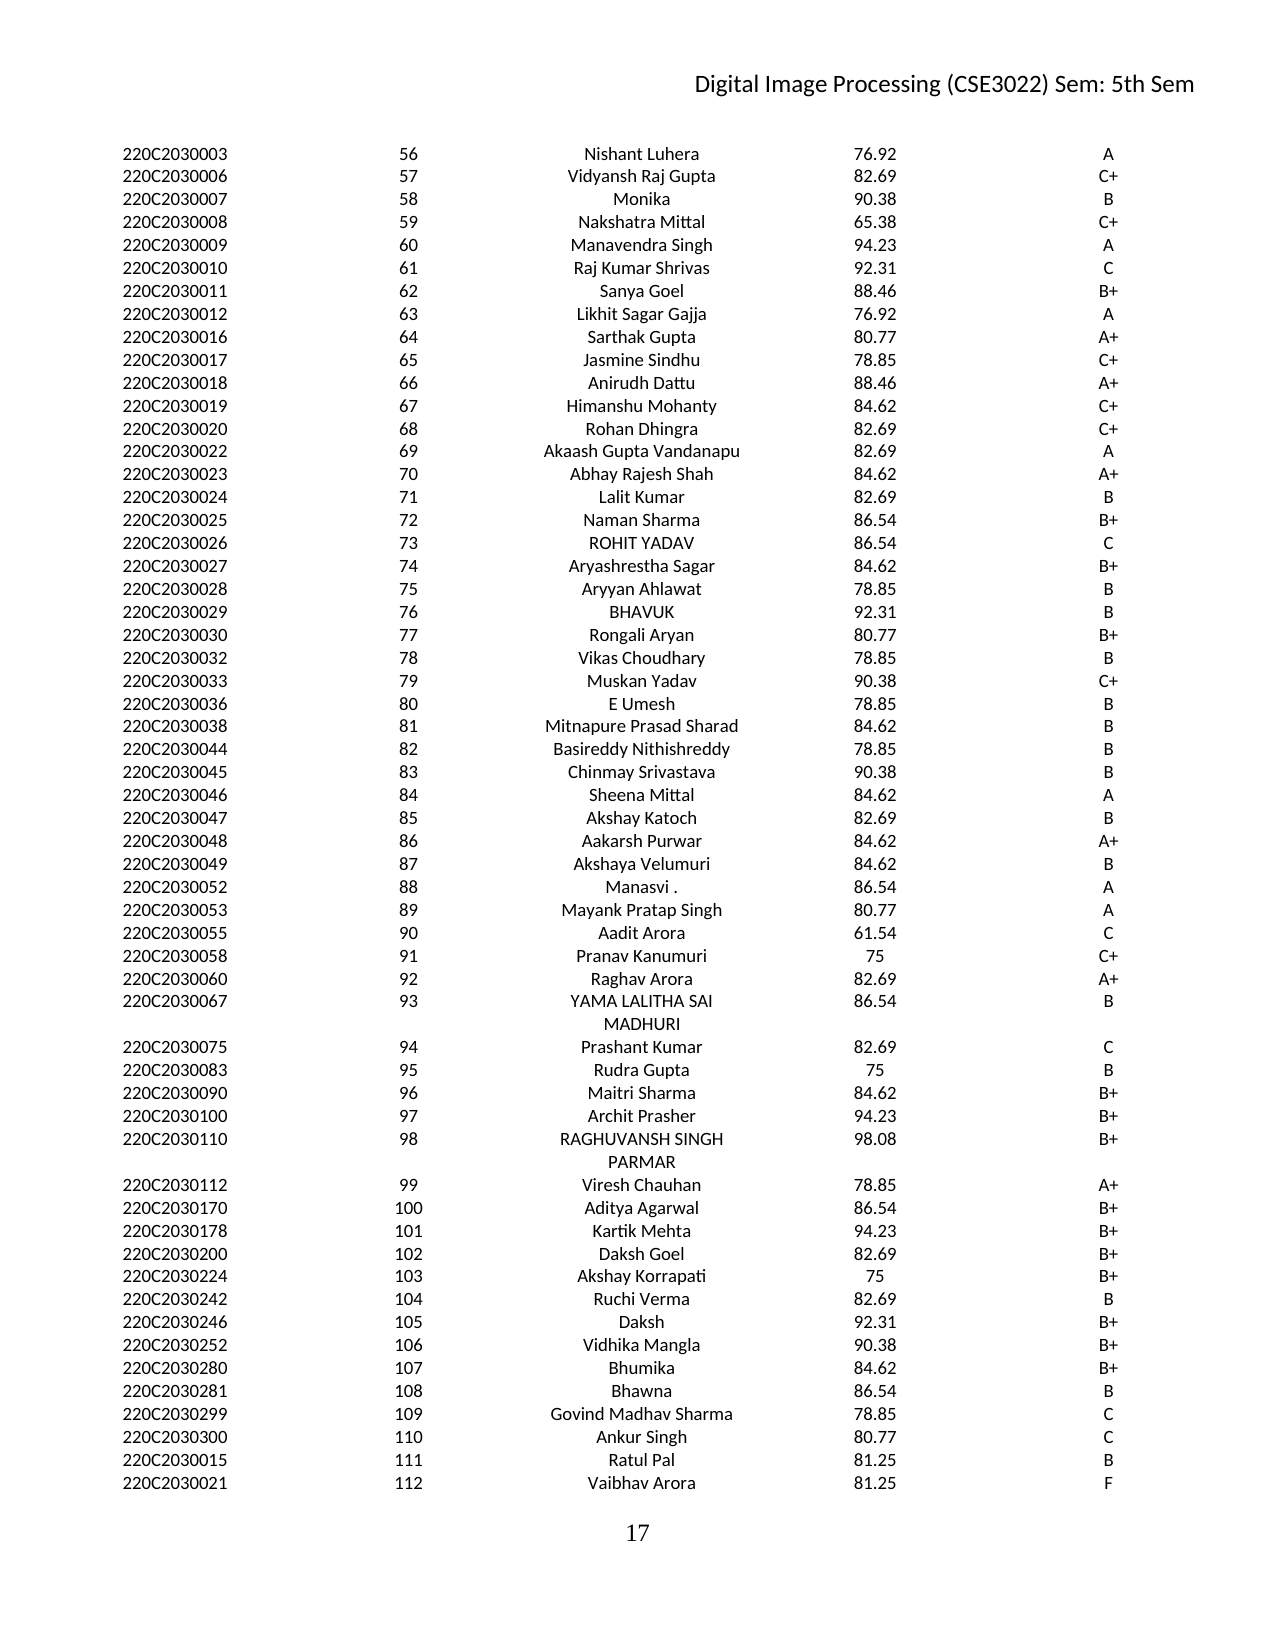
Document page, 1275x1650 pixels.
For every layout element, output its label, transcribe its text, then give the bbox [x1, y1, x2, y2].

table_cell 84.62 [758, 829, 992, 852]
table_cell 84.62 [758, 715, 992, 737]
table_cell 220C2030112 [58, 1173, 292, 1196]
table_cell 107 [292, 1356, 525, 1379]
table_cell 86.54 [758, 531, 992, 554]
table_cell 56 [292, 142, 525, 164]
table_cell 85 [292, 806, 525, 829]
table_cell 80.77 [758, 325, 992, 348]
table_cell 82.69 [758, 967, 992, 989]
table_cell A [992, 233, 1225, 256]
table_cell A [992, 302, 1225, 325]
table_cell C [992, 1402, 1225, 1425]
table_cell 65 [292, 348, 525, 371]
table_cell 105 [292, 1310, 525, 1333]
table_cell 73 [292, 531, 525, 554]
table_cell C [992, 531, 1225, 554]
table_cell 220C2030224 [58, 1265, 292, 1287]
table_cell 220C2030026 [58, 531, 292, 554]
table_cell B+ [992, 508, 1225, 531]
table_cell 220C2030170 [58, 1196, 292, 1219]
table_cell 108 [292, 1379, 525, 1402]
table_cell 94.23 [758, 1104, 992, 1127]
table_cell 220C2030299 [58, 1402, 292, 1425]
table_cell C+ [992, 210, 1225, 233]
table_cell 220C2030067 [58, 990, 292, 1035]
table_cell 84.62 [758, 1356, 992, 1379]
table_cell ROHIT YADAV [525, 531, 758, 554]
table_cell Lalit Kumar [525, 485, 758, 508]
table_cell 220C2030083 [58, 1058, 292, 1081]
table_cell 82.69 [758, 806, 992, 829]
table_cell 78.85 [758, 577, 992, 600]
table_cell B [992, 852, 1225, 875]
table_cell Akshay Katoch [525, 806, 758, 829]
table_cell A+ [992, 829, 1225, 852]
table_cell 220C2030025 [58, 508, 292, 531]
table_cell B [992, 806, 1225, 829]
table_cell 78 [292, 646, 525, 669]
table_cell Raghav Arora [525, 967, 758, 989]
table_cell 82.69 [758, 1288, 992, 1310]
table_cell 96 [292, 1081, 525, 1104]
table_cell Anirudh Dattu [525, 371, 758, 394]
table_cell 84.62 [758, 394, 992, 417]
table_cell 111 [292, 1448, 525, 1471]
table_cell 86.54 [758, 875, 992, 898]
table_cell 67 [292, 394, 525, 417]
table_cell B [992, 188, 1225, 210]
table_cell Chinmay Srivastava [525, 760, 758, 783]
table_cell 220C2030110 [58, 1127, 292, 1173]
table_cell 71 [292, 485, 525, 508]
table_cell 220C2030045 [58, 760, 292, 783]
table_cell 220C2030047 [58, 806, 292, 829]
table_cell Maitri Sharma [525, 1081, 758, 1104]
table_cell 220C2030053 [58, 898, 292, 921]
table_cell 220C2030033 [58, 669, 292, 692]
table_cell 82.69 [758, 1242, 992, 1264]
table_cell 220C2030044 [58, 738, 292, 760]
table_cell B [992, 1379, 1225, 1402]
table_cell 97 [292, 1104, 525, 1127]
table_cell A+ [992, 325, 1225, 348]
table_cell Govind Madhav Sharma [525, 1402, 758, 1425]
table_cell 86 [292, 829, 525, 852]
table_cell 220C2030055 [58, 921, 292, 944]
table_cell 81.25 [758, 1471, 992, 1494]
table_cell 75 [758, 1058, 992, 1081]
table_cell 66 [292, 371, 525, 394]
table_cell 220C2030075 [58, 1035, 292, 1058]
table_cell C [992, 921, 1225, 944]
table_cell 98.08 [758, 1127, 992, 1173]
table_cell C+ [992, 165, 1225, 187]
table_cell 220C2030032 [58, 646, 292, 669]
table_cell 95 [292, 1058, 525, 1081]
table_cell B+ [992, 554, 1225, 577]
table_cell 106 [292, 1333, 525, 1356]
table_cell 220C2030048 [58, 829, 292, 852]
table_cell B [992, 1058, 1225, 1081]
table_cell 59 [292, 210, 525, 233]
table_cell C+ [992, 348, 1225, 371]
table_cell RAGHUVANSH SINGH PARMAR [525, 1127, 758, 1173]
table_cell Sanya Goel [525, 279, 758, 302]
table_cell Prashant Kumar [525, 1035, 758, 1058]
table_cell 82.69 [758, 1035, 992, 1058]
table_cell 94.23 [758, 1219, 992, 1242]
table_cell 110 [292, 1425, 525, 1448]
table_cell B [992, 715, 1225, 737]
table_cell Ruchi Verma [525, 1288, 758, 1310]
table_cell 92 [292, 967, 525, 989]
table_cell 82.69 [758, 485, 992, 508]
table_cell A [992, 440, 1225, 462]
table_cell 220C2030036 [58, 692, 292, 714]
table_cell Likhit Sagar Gajja [525, 302, 758, 325]
table_cell 75 [758, 1265, 992, 1287]
table_cell 220C2030008 [58, 210, 292, 233]
table_cell BHAVUK [525, 600, 758, 623]
table_cell Bhawna [525, 1379, 758, 1402]
table_cell 100 [292, 1196, 525, 1219]
table_cell 83 [292, 760, 525, 783]
table_cell Aryyan Ahlawat [525, 577, 758, 600]
table_cell B+ [992, 1127, 1225, 1173]
table_cell A [992, 875, 1225, 898]
table_cell B [992, 600, 1225, 623]
table_cell B [992, 1448, 1225, 1471]
table_cell B [992, 1288, 1225, 1310]
table_cell 102 [292, 1242, 525, 1264]
table_cell 75 [758, 944, 992, 967]
table_cell 220C2030029 [58, 600, 292, 623]
table_cell 220C2030281 [58, 1379, 292, 1402]
table_cell Rudra Gupta [525, 1058, 758, 1081]
table_cell Vidyansh Raj Gupta [525, 165, 758, 187]
table_cell 220C2030011 [58, 279, 292, 302]
table_cell 79 [292, 669, 525, 692]
table_cell Manavendra Singh [525, 233, 758, 256]
table_cell 220C2030027 [58, 554, 292, 577]
table_cell 81.25 [758, 1448, 992, 1471]
table_cell Manasvi . [525, 875, 758, 898]
table_cell 80.77 [758, 623, 992, 646]
table_cell 220C2030018 [58, 371, 292, 394]
table_cell A+ [992, 1173, 1225, 1196]
table_cell Viresh Chauhan [525, 1173, 758, 1196]
table_cell 220C2030006 [58, 165, 292, 187]
table_cell 62 [292, 279, 525, 302]
table_cell 84 [292, 783, 525, 806]
table_cell 220C2030030 [58, 623, 292, 646]
table_cell 94.23 [758, 233, 992, 256]
table_cell 220C2030046 [58, 783, 292, 806]
table_cell 78.85 [758, 738, 992, 760]
table_cell 103 [292, 1265, 525, 1287]
table_cell 88.46 [758, 371, 992, 394]
table_cell 109 [292, 1402, 525, 1425]
table_cell 220C2030246 [58, 1310, 292, 1333]
table_cell B [992, 760, 1225, 783]
table_cell Daksh Goel [525, 1242, 758, 1264]
table_cell 87 [292, 852, 525, 875]
table_cell B+ [992, 1081, 1225, 1104]
table_cell 82.69 [758, 440, 992, 462]
table_cell Daksh [525, 1310, 758, 1333]
table_cell 84.62 [758, 463, 992, 485]
table_cell 220C2030100 [58, 1104, 292, 1127]
table_cell Aryashrestha Sagar [525, 554, 758, 577]
table_cell A+ [992, 967, 1225, 989]
table_cell 78.85 [758, 646, 992, 669]
table_cell 90.38 [758, 1333, 992, 1356]
table_cell 86.54 [758, 1379, 992, 1402]
table_cell Bhumika [525, 1356, 758, 1379]
table_cell 88.46 [758, 279, 992, 302]
table_cell 58 [292, 188, 525, 210]
table_cell 92.31 [758, 1310, 992, 1333]
table_cell 220C2030017 [58, 348, 292, 371]
table_cell 78.85 [758, 1402, 992, 1425]
table_cell Vidhika Mangla [525, 1333, 758, 1356]
table_cell 220C2030020 [58, 417, 292, 439]
table_cell 220C2030028 [58, 577, 292, 600]
table_cell 76.92 [758, 302, 992, 325]
table_cell Akaash Gupta Vandanapu [525, 440, 758, 462]
table_cell Nishant Luhera [525, 142, 758, 164]
table_cell 61.54 [758, 921, 992, 944]
table_cell B [992, 485, 1225, 508]
table_cell 86.54 [758, 990, 992, 1035]
table_cell E Umesh [525, 692, 758, 714]
table_cell Nakshatra Mittal [525, 210, 758, 233]
table_cell 82.69 [758, 165, 992, 187]
table_cell 65.38 [758, 210, 992, 233]
table_cell Monika [525, 188, 758, 210]
table_cell 220C2030060 [58, 967, 292, 989]
table_cell A [992, 783, 1225, 806]
table_cell 84.62 [758, 554, 992, 577]
table_cell Archit Prasher [525, 1104, 758, 1127]
table_cell B+ [992, 623, 1225, 646]
table_cell 220C2030052 [58, 875, 292, 898]
table_cell 220C2030024 [58, 485, 292, 508]
table_cell 112 [292, 1471, 525, 1494]
table_cell Naman Sharma [525, 508, 758, 531]
table_cell B+ [992, 1196, 1225, 1219]
table_cell 90 [292, 921, 525, 944]
table_cell Aadit Arora [525, 921, 758, 944]
table_cell 220C2030012 [58, 302, 292, 325]
table_cell 69 [292, 440, 525, 462]
table_cell 70 [292, 463, 525, 485]
table_cell Ratul Pal [525, 1448, 758, 1471]
table_cell 78.85 [758, 348, 992, 371]
table_cell 64 [292, 325, 525, 348]
table_cell 75 [292, 577, 525, 600]
table_cell Jasmine Sindhu [525, 348, 758, 371]
table_cell B [992, 990, 1225, 1035]
table_cell B [992, 738, 1225, 760]
table_cell 220C2030019 [58, 394, 292, 417]
table_cell C+ [992, 394, 1225, 417]
table_cell 84.62 [758, 783, 992, 806]
table_cell 220C2030058 [58, 944, 292, 967]
table_cell 76 [292, 600, 525, 623]
table_cell 99 [292, 1173, 525, 1196]
table_cell Vaibhav Arora [525, 1471, 758, 1494]
table_cell 80.77 [758, 1425, 992, 1448]
table_cell Basireddy Nithishreddy [525, 738, 758, 760]
table_cell 220C2030300 [58, 1425, 292, 1448]
table_cell A [992, 142, 1225, 164]
table_cell 63 [292, 302, 525, 325]
table_cell Ankur Singh [525, 1425, 758, 1448]
table_cell Aditya Agarwal [525, 1196, 758, 1219]
table_cell 220C2030178 [58, 1219, 292, 1242]
table_cell Himanshu Mohanty [525, 394, 758, 417]
table_cell B+ [992, 1310, 1225, 1333]
table_cell 220C2030090 [58, 1081, 292, 1104]
table_cell 93 [292, 990, 525, 1035]
table_cell Pranav Kanumuri [525, 944, 758, 967]
table_cell C+ [992, 944, 1225, 967]
table_cell 76.92 [758, 142, 992, 164]
table_cell 61 [292, 256, 525, 279]
table_cell B+ [992, 1333, 1225, 1356]
table_cell 78.85 [758, 1173, 992, 1196]
table_cell 220C2030015 [58, 1448, 292, 1471]
table_cell 220C2030242 [58, 1288, 292, 1310]
table_cell 220C2030023 [58, 463, 292, 485]
table_cell 81 [292, 715, 525, 737]
table_cell 82.69 [758, 417, 992, 439]
table_cell C+ [992, 669, 1225, 692]
table_cell Sarthak Gupta [525, 325, 758, 348]
table_cell 220C2030007 [58, 188, 292, 210]
table_cell 220C2030022 [58, 440, 292, 462]
table_cell 74 [292, 554, 525, 577]
table_cell A+ [992, 463, 1225, 485]
table_cell Vikas Choudhary [525, 646, 758, 669]
table_cell 220C2030003 [58, 142, 292, 164]
table_cell Akshay Korrapati [525, 1265, 758, 1287]
table_cell 98 [292, 1127, 525, 1173]
table_cell B+ [992, 1219, 1225, 1242]
table_cell 220C2030010 [58, 256, 292, 279]
table_cell 88 [292, 875, 525, 898]
table_cell 60 [292, 233, 525, 256]
table_cell 90.38 [758, 188, 992, 210]
table_cell C+ [992, 417, 1225, 439]
table_cell 220C2030021 [58, 1471, 292, 1494]
table_cell A [992, 898, 1225, 921]
table_cell B+ [992, 1265, 1225, 1287]
table_cell Akshaya Velumuri [525, 852, 758, 875]
table_cell 220C2030280 [58, 1356, 292, 1379]
table_cell B+ [992, 1242, 1225, 1264]
table_cell 89 [292, 898, 525, 921]
table_cell 92.31 [758, 600, 992, 623]
table_cell 80 [292, 692, 525, 714]
table_cell 68 [292, 417, 525, 439]
table_cell 78.85 [758, 692, 992, 714]
table_cell 104 [292, 1288, 525, 1310]
table_cell C [992, 1425, 1225, 1448]
table_cell 84.62 [758, 1081, 992, 1104]
table_cell Abhay Rajesh Shah [525, 463, 758, 485]
table_cell C [992, 256, 1225, 279]
table_cell 220C2030252 [58, 1333, 292, 1356]
table_cell Aakarsh Purwar [525, 829, 758, 852]
table_cell A+ [992, 371, 1225, 394]
table_cell Raj Kumar Shrivas [525, 256, 758, 279]
table_cell 220C2030200 [58, 1242, 292, 1264]
table_cell Mayank Pratap Singh [525, 898, 758, 921]
table_cell 92.31 [758, 256, 992, 279]
table_cell 80.77 [758, 898, 992, 921]
table_cell 220C2030016 [58, 325, 292, 348]
table_cell 220C2030009 [58, 233, 292, 256]
table_cell YAMA LALITHA SAI MADHURI [525, 990, 758, 1035]
table_cell B [992, 646, 1225, 669]
table_cell Rohan Dhingra [525, 417, 758, 439]
table_cell 72 [292, 508, 525, 531]
table_cell C [992, 1035, 1225, 1058]
table_cell 90.38 [758, 669, 992, 692]
table_cell B [992, 577, 1225, 600]
table_cell 84.62 [758, 852, 992, 875]
table_cell Rongali Aryan [525, 623, 758, 646]
table_cell 90.38 [758, 760, 992, 783]
table_cell 91 [292, 944, 525, 967]
table_cell 82 [292, 738, 525, 760]
table_cell 101 [292, 1219, 525, 1242]
table_cell 94 [292, 1035, 525, 1058]
table_cell F [992, 1471, 1225, 1494]
table_cell 77 [292, 623, 525, 646]
table_cell Mitnapure Prasad Sharad [525, 715, 758, 737]
table_cell 220C2030049 [58, 852, 292, 875]
table_cell B+ [992, 1104, 1225, 1127]
table_cell 86.54 [758, 508, 992, 531]
table_cell B+ [992, 1356, 1225, 1379]
table_cell 220C2030038 [58, 715, 292, 737]
table_cell Kartik Mehta [525, 1219, 758, 1242]
table_cell Muskan Yadav [525, 669, 758, 692]
table_cell B+ [992, 279, 1225, 302]
table_cell B [992, 692, 1225, 714]
table_cell 86.54 [758, 1196, 992, 1219]
table_cell 57 [292, 165, 525, 187]
table_cell Sheena Mittal [525, 783, 758, 806]
